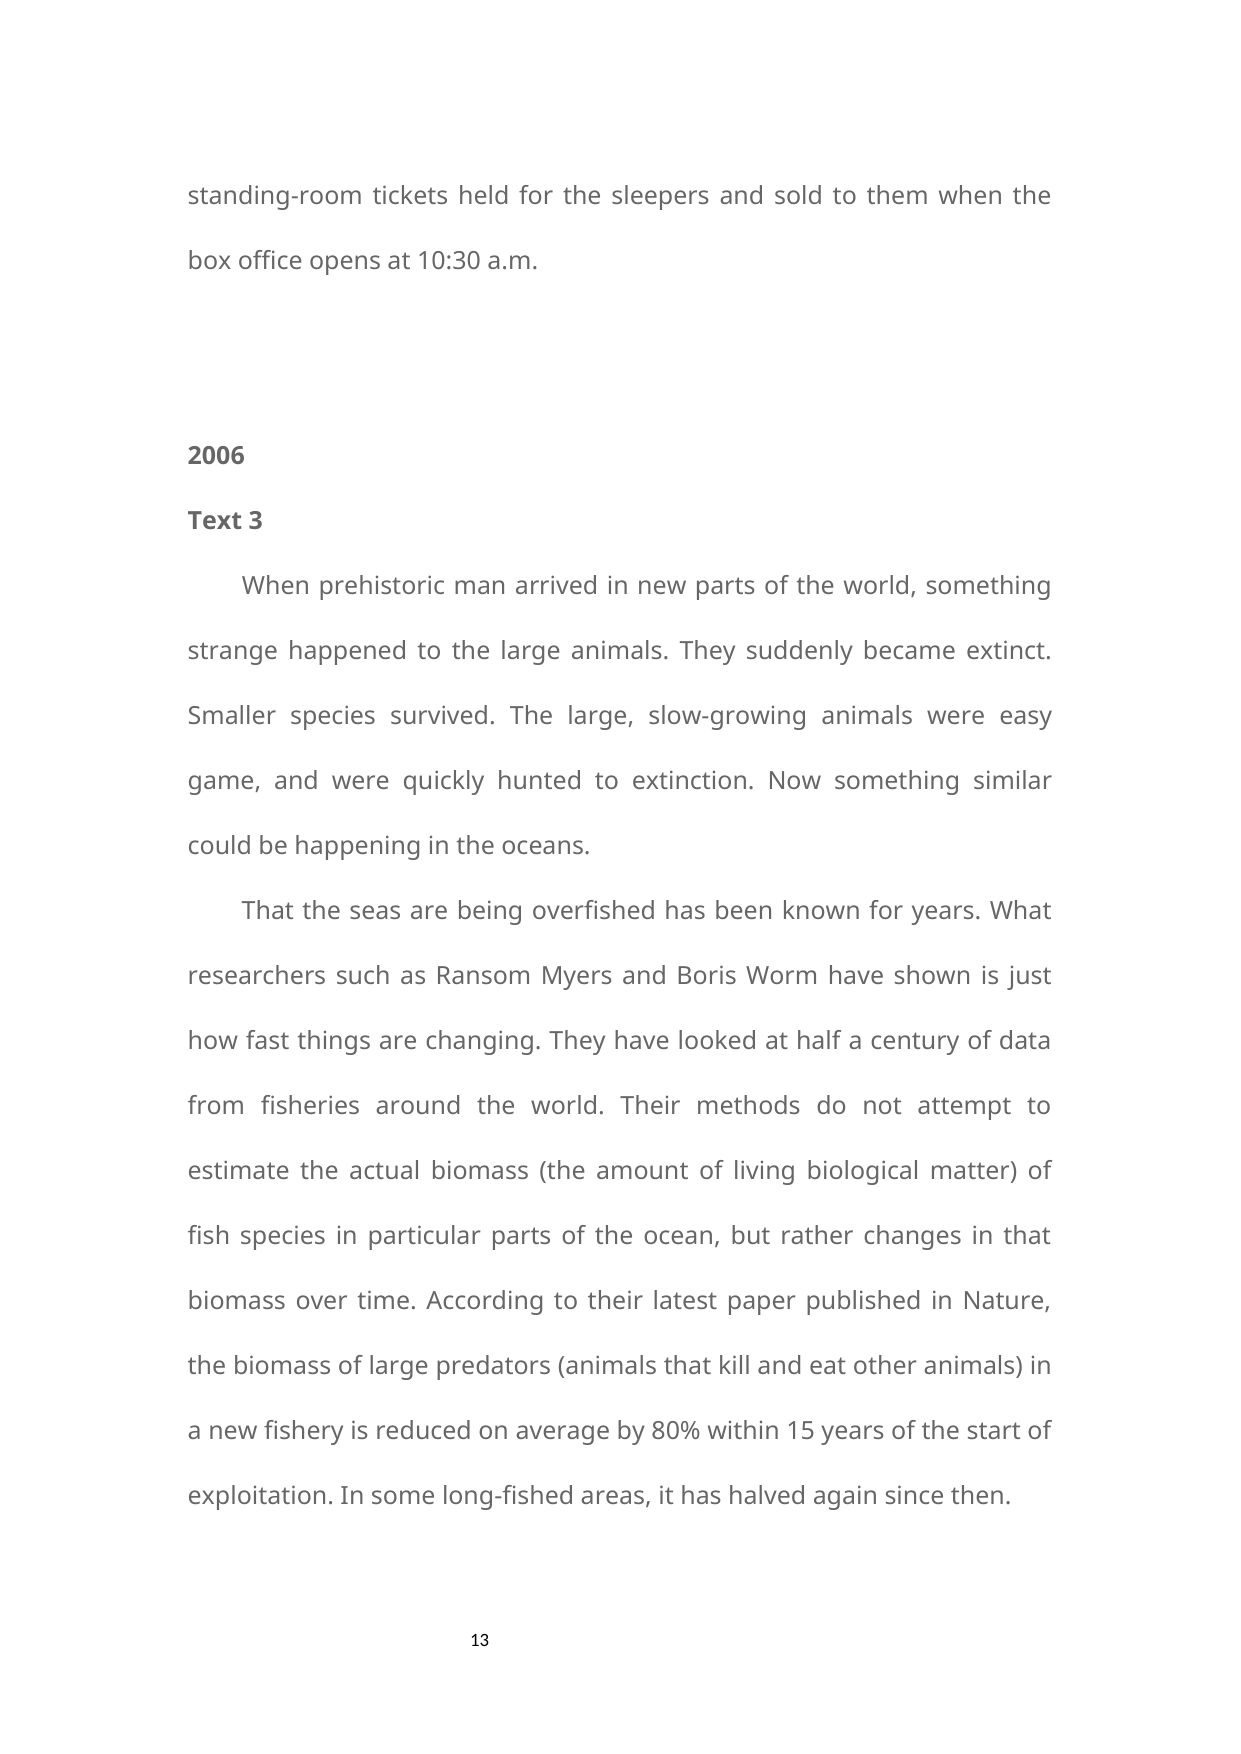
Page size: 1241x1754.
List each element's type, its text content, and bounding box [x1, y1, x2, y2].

text 2006 [187, 422, 1053, 487]
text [187, 162, 1053, 292]
text Text 3 [187, 487, 1053, 552]
text When prehistoric man arrived in new parts of the world, something strange happened to the large animals. They suddenly became extinct. Smaller species survived. The large, slow-growing animals were easy game, and were quickly hunted to extinction. Now something similar could be happening in the oceans. [187, 552, 1053, 877]
text That the seas are being overfished has been known for years. What researchers such as Ransom Myers and Boris Worm have shown is just how fast things are changing. They have looked at half a century of data from fisheries around the world. Their methods do not attempt to estimate the actual biomass (the amount of living biological matter) of fish species in particular parts of the ocean, but rather changes in that biomass over time. According to their latest paper published in Nature, the biomass of large predators (animals that kill and eat other animals) in a new fishery is reduced on average by 80% within 15 years of the start of exploitation. In some long-fished areas, it has halved again since then. [187, 877, 1053, 1527]
